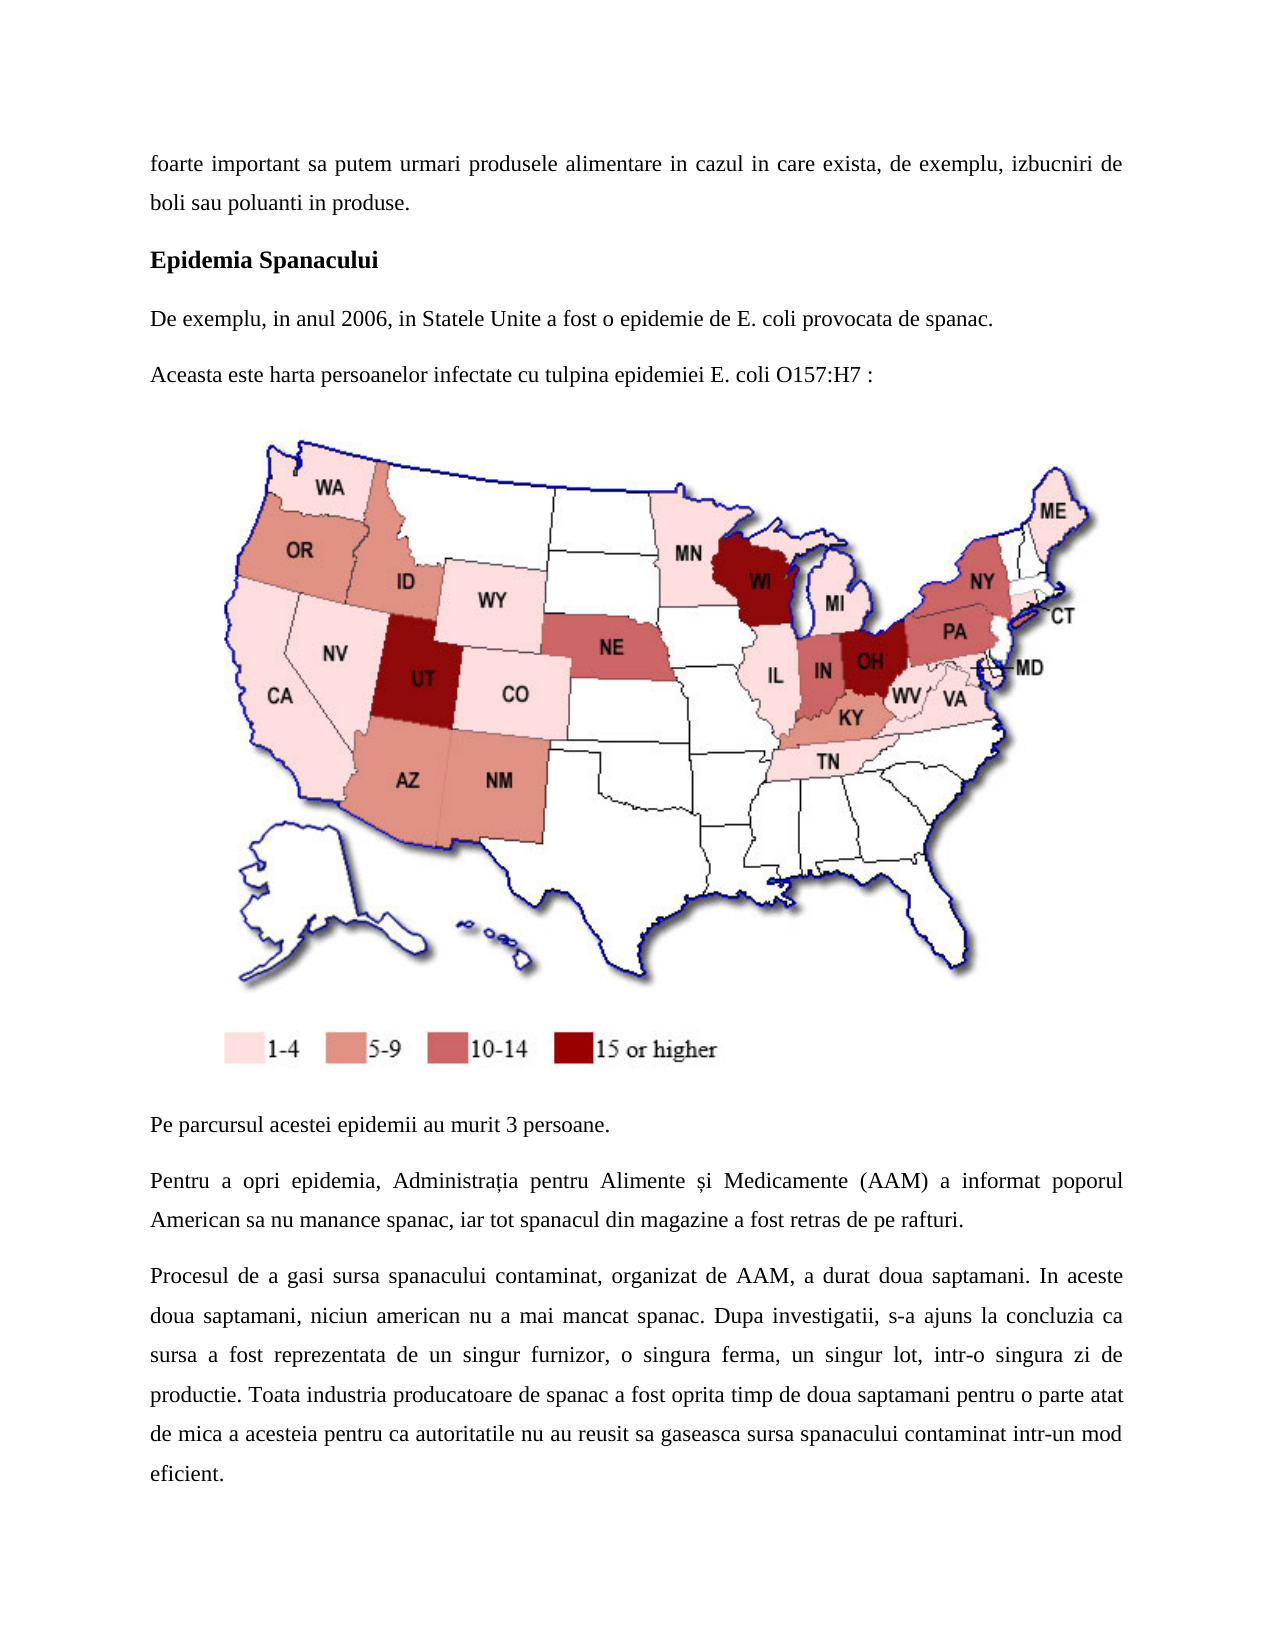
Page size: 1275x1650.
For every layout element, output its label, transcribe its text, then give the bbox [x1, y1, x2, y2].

text Procesul de a gasi sursa spanacului contaminat, organizat de AAM, a durat doua saptamani. In aceste doua saptamani, niciun american nu a mai mancat spanac. Dupa investigatii, s-a ajuns la concluzia ca sursa a fost reprezentata de un singur furnizor, o singura ferma, un singur lot, intr-o singura zi de productie. Toata industria producatoare de spanac a fost oprita timp de doua saptamani pentru o parte atat de mica a acesteia pentru ca autoritatile nu au reusit sa gaseasca sursa spanacului contaminat intr-un mod eficient. [150, 1262, 1125, 1486]
text Epidemia Spanacului [150, 246, 1125, 274]
text Pentru a opri epidemia, Administrația pentru Alimente și Medicamente (AAM) a informat poporul American sa nu manance spanac, iar tot spanacul din magazine a fost retras de pe rafturi. [150, 1167, 1125, 1233]
text Aceasta este harta persoanelor infectate cu tulpina epidemiei E. coli O157:H7 : [150, 362, 1125, 388]
picture [187, 417, 1119, 1080]
text De exemplu, in anul 2006, in Statele Unite a fost o epidemie de E. coli provocata de spanac. [150, 305, 1125, 332]
text Pe parcursul acestei epidemii au murit 3 persoane. [150, 1111, 1125, 1137]
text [150, 176, 1125, 216]
